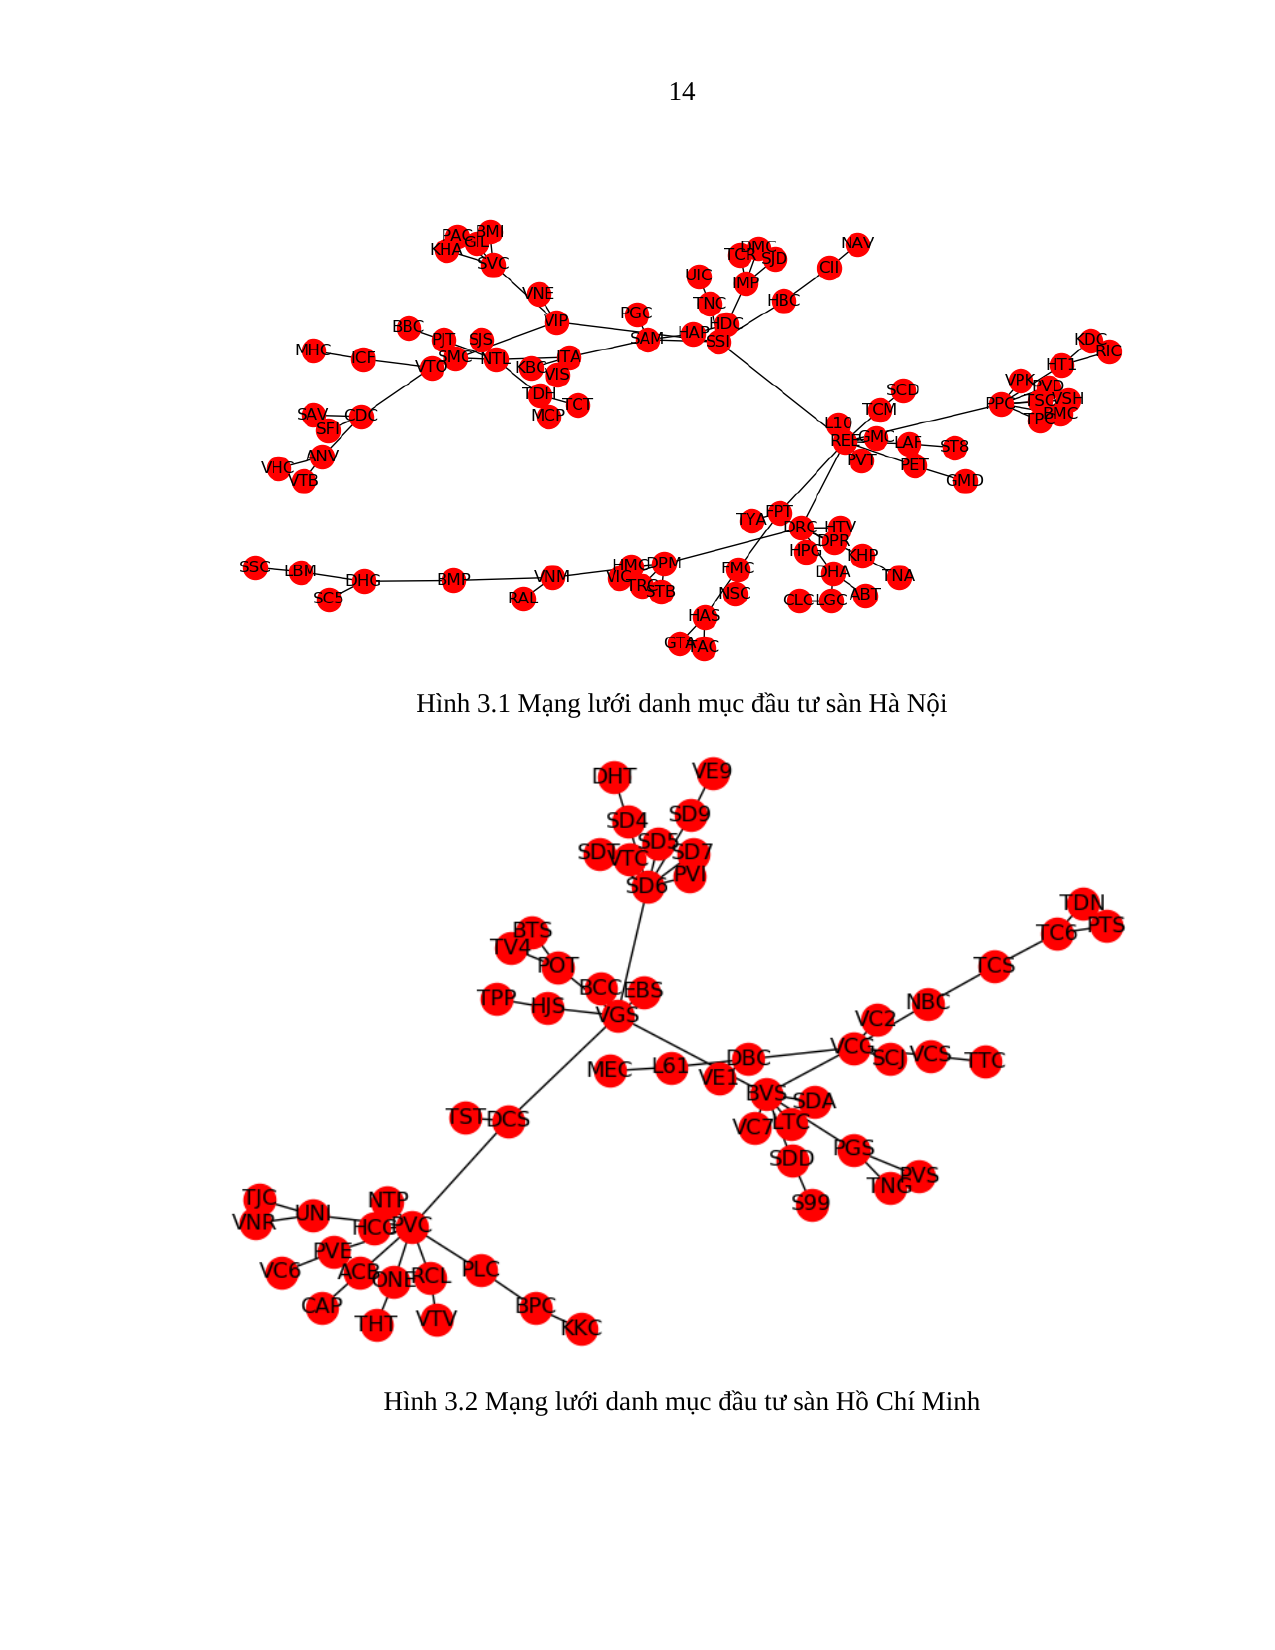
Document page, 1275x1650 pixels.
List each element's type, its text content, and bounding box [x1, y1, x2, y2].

picture [206, 206, 1156, 673]
text Hình 3. Mạng lưới danh mục đầu tư sàn Hồ Chí Minh [207, 1384, 1157, 1416]
text Hình 3. Mạng lưới danh mục đầu tư sàn Hà Nội [207, 687, 1157, 718]
picture [206, 738, 1156, 1364]
